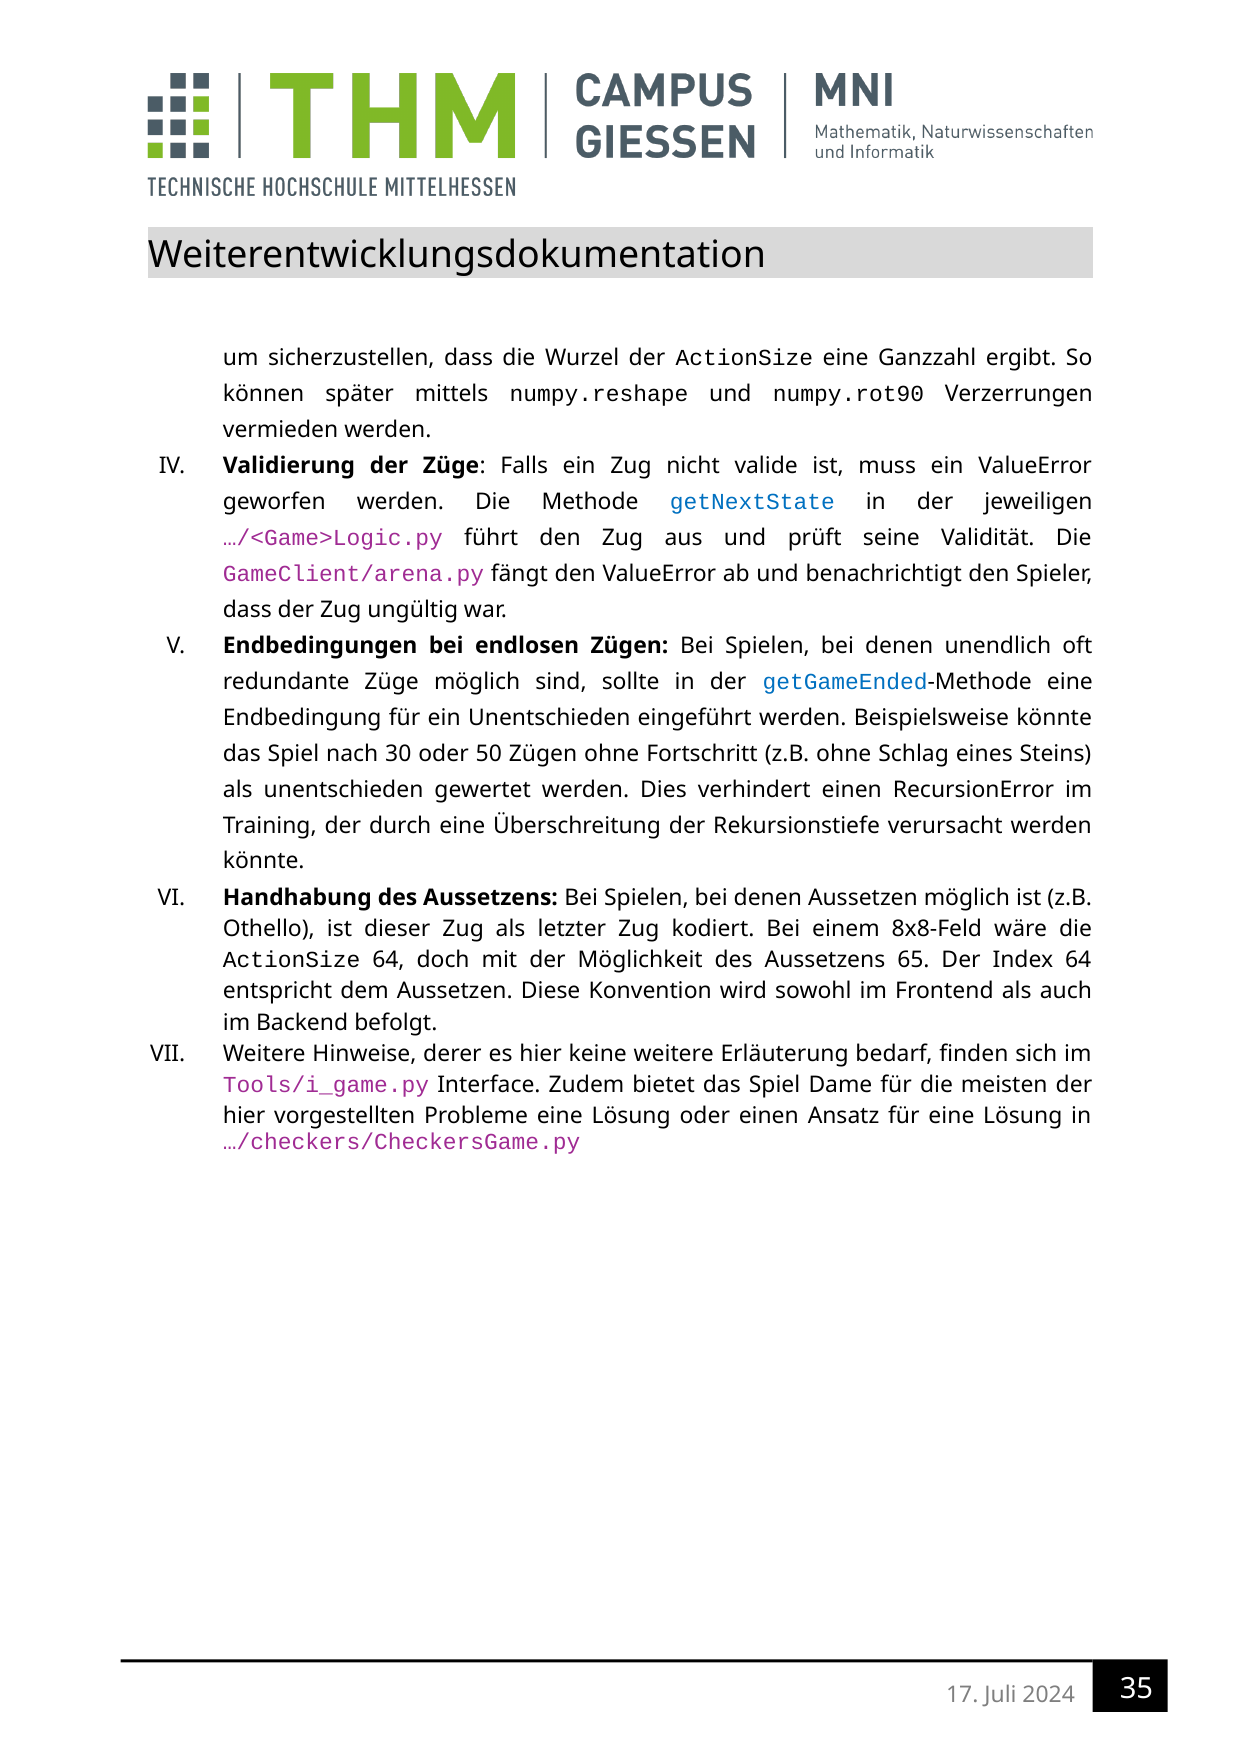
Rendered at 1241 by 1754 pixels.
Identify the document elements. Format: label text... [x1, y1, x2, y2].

list Handhabung des Aussetzens: Bei Spielen, bei denen Aussetzen möglich ist (z.B. Othello), ist dieser Zug als letzter Zug kodiert. Bei einem 8x8-Feld wäre die ActionSize 64, doch mit der Möglichkeit des Aussetzens 65. Der Index 64 entspricht dem Aussetzen. Diese Konvention wird sowohl im Frontend als auch im Backend befolgt. [185, 880, 1093, 1037]
list Validierung der Züge: Falls ein Zug nicht valide ist, muss ein ValueError geworfen werden. Die Methode getNextState in der jeweiligen …/<Game>Logic.py führt den Zug aus und prüft seine Validität. Die GameClient/arena.py fängt den ValueError ab und benachrichtigt den Spieler, dass der Zug ungültig war. [185, 449, 1093, 624]
picture [147, 73, 1093, 196]
list Weitere Hinweise, derer es hier keine weitere Erläuterung bedarf, finden sich im Tools/i_game.py Interface. Zudem bietet das Spiel Dame für die meisten der hier vorgestellten Probleme eine Lösung oder einen Ansatz für eine Lösung in …/checkers/CheckersGame.py [185, 1037, 1093, 1157]
list Endbedingungen bei endlosen Zügen: Bei Spielen, bei denen unendlich oft redundante Züge möglich sind, sollte in der getGameEnded-Methode eine Endbedingung für ein Unentschieden eingeführt werden. Beispielsweise könnte das Spiel nach 30 oder 50 Zügen ohne Fortschritt (z.B. ohne Schlag eines Steins) als unentschieden gewertet werden. Dies verhindert einen RecursionError im Training, der durch eine Überschreitung der Rekursionstiefe verursacht werden könnte. [185, 629, 1093, 876]
